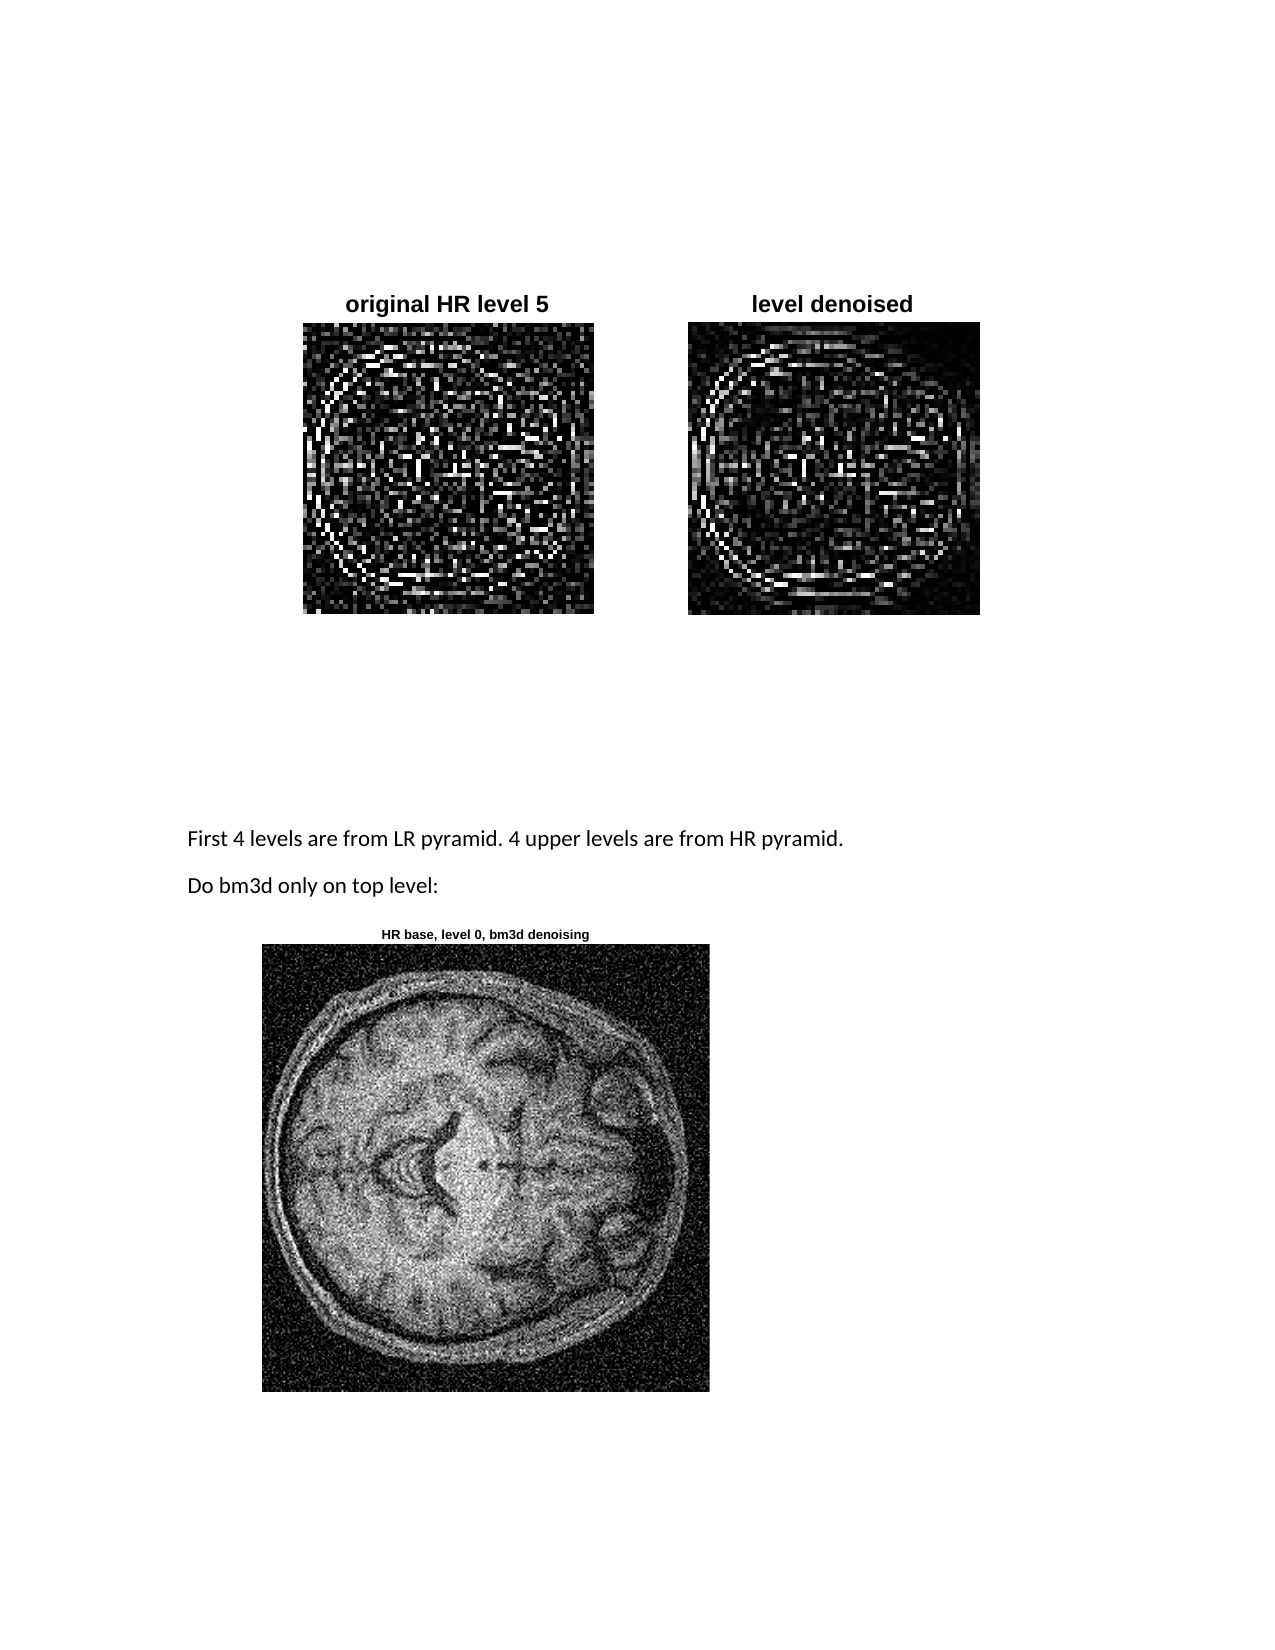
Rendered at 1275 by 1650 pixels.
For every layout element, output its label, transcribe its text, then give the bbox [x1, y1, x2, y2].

text First 4 levels are from LR pyramid. 4 upper levels are from HR pyramid. [187, 824, 1087, 852]
text Do bm3d only on top level: [187, 871, 1087, 899]
